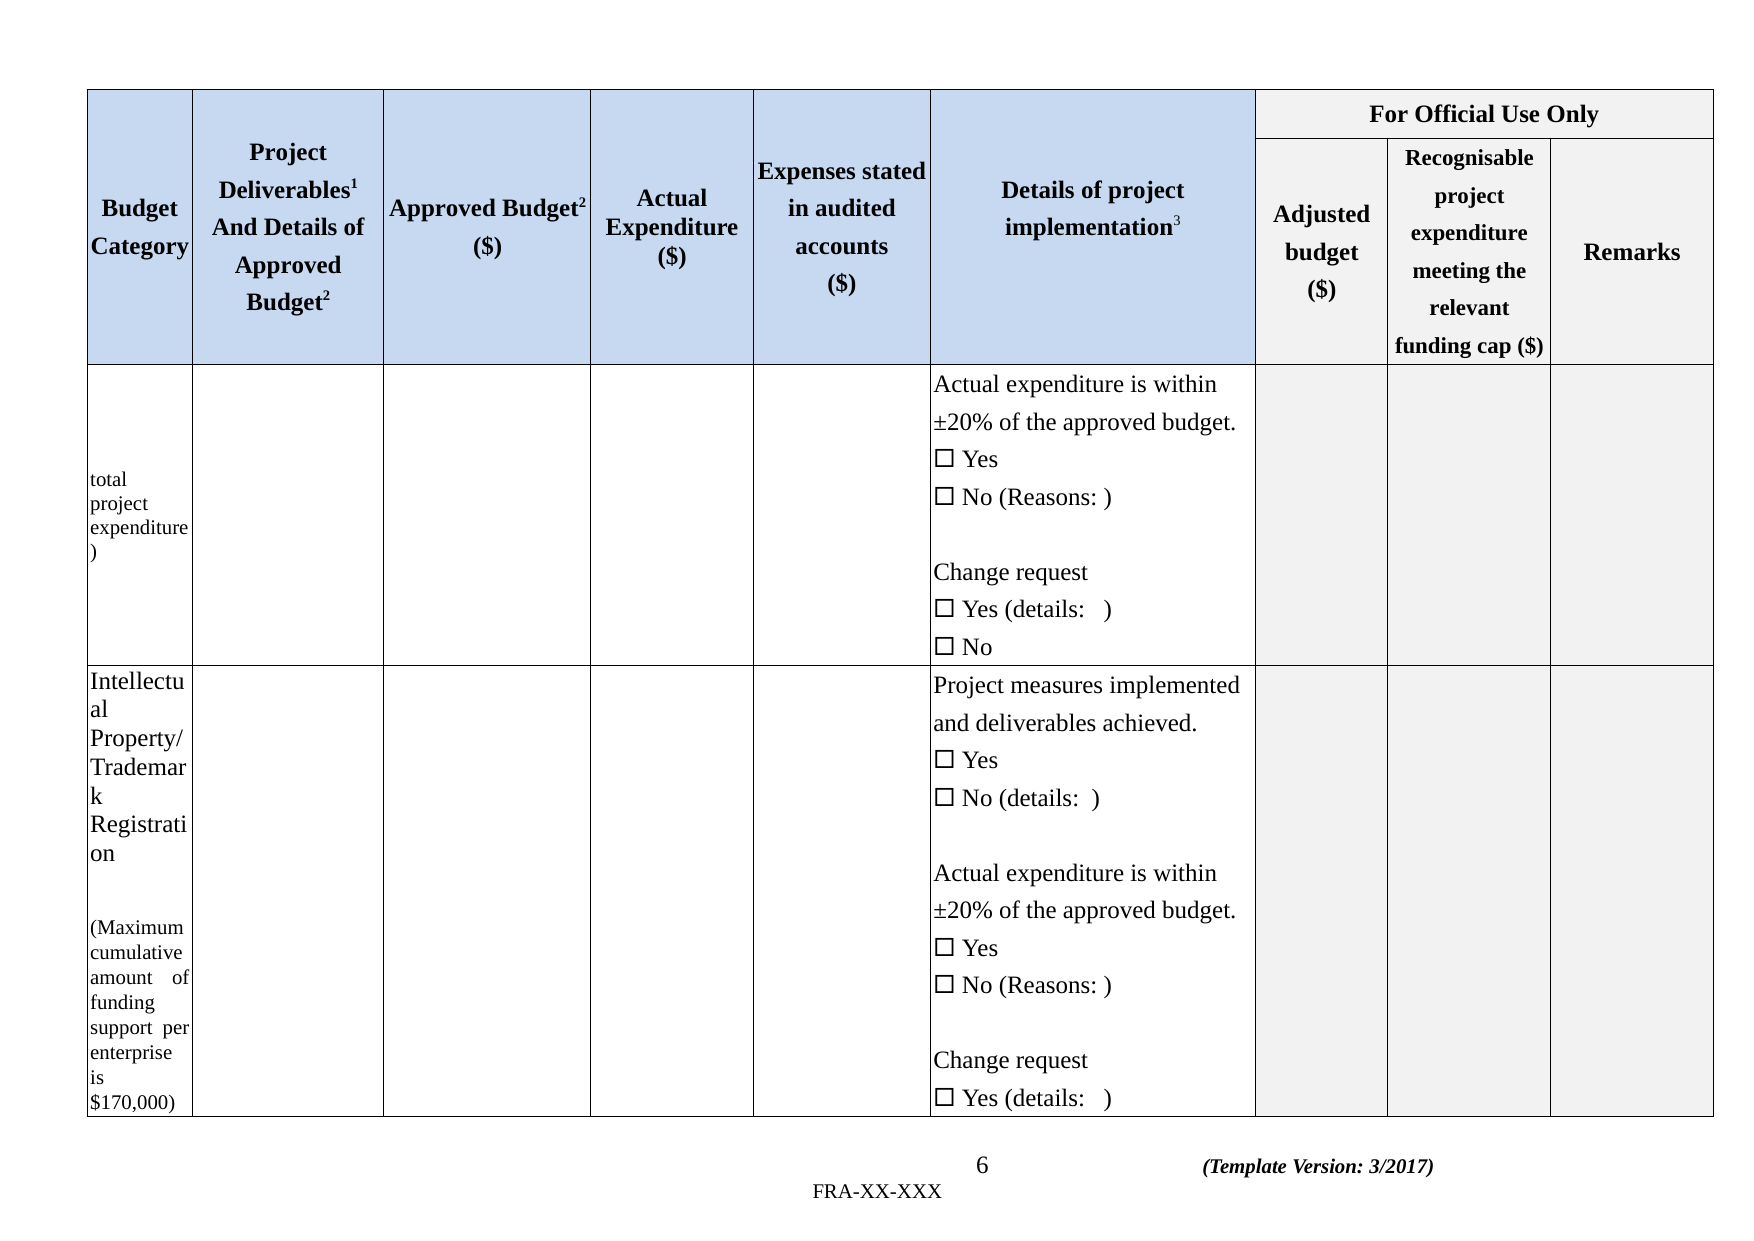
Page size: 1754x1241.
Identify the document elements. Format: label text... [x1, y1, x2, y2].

table_cell [754, 365, 930, 665]
table_cell Remarks [1551, 139, 1713, 364]
table_cell [1551, 666, 1713, 1116]
table_cell [1388, 666, 1550, 1116]
table_cell [1551, 365, 1713, 665]
table_header Details of project implementation3 [931, 90, 1255, 364]
table_cell Apps development cost (should not exceed 50% of the total project expenditure) [88, 365, 192, 665]
table_header For Official Use Only [1256, 90, 1713, 138]
table_header Project Deliverables1 And Details of Approved Budget2 [193, 90, 383, 364]
table_cell [384, 365, 590, 665]
table_header Budget Category [88, 90, 192, 364]
table_cell [1256, 666, 1387, 1116]
table_cell [1388, 365, 1550, 665]
table_cell Intellectual Property/Trademark Registration (Maximum cumulative amount of funding support per enterprise is $170,000) [88, 666, 192, 1116]
table_cell [1256, 365, 1387, 665]
table_cell [384, 666, 590, 1116]
table_cell [754, 666, 930, 1116]
table_cell Adjusted budget ($) [1256, 139, 1387, 364]
table_cell [591, 666, 753, 1116]
table_header Expenses stated in audited accounts ($) [754, 90, 930, 364]
table_cell [193, 666, 383, 1116]
table_cell Recognisable project expenditure meeting the relevant funding cap ($) [1388, 139, 1550, 364]
table_cell [193, 365, 383, 665]
table_header Approved Budget2 ($) [384, 90, 590, 364]
table_header Actual Expenditure ($) [591, 90, 753, 364]
table_cell [591, 365, 753, 665]
